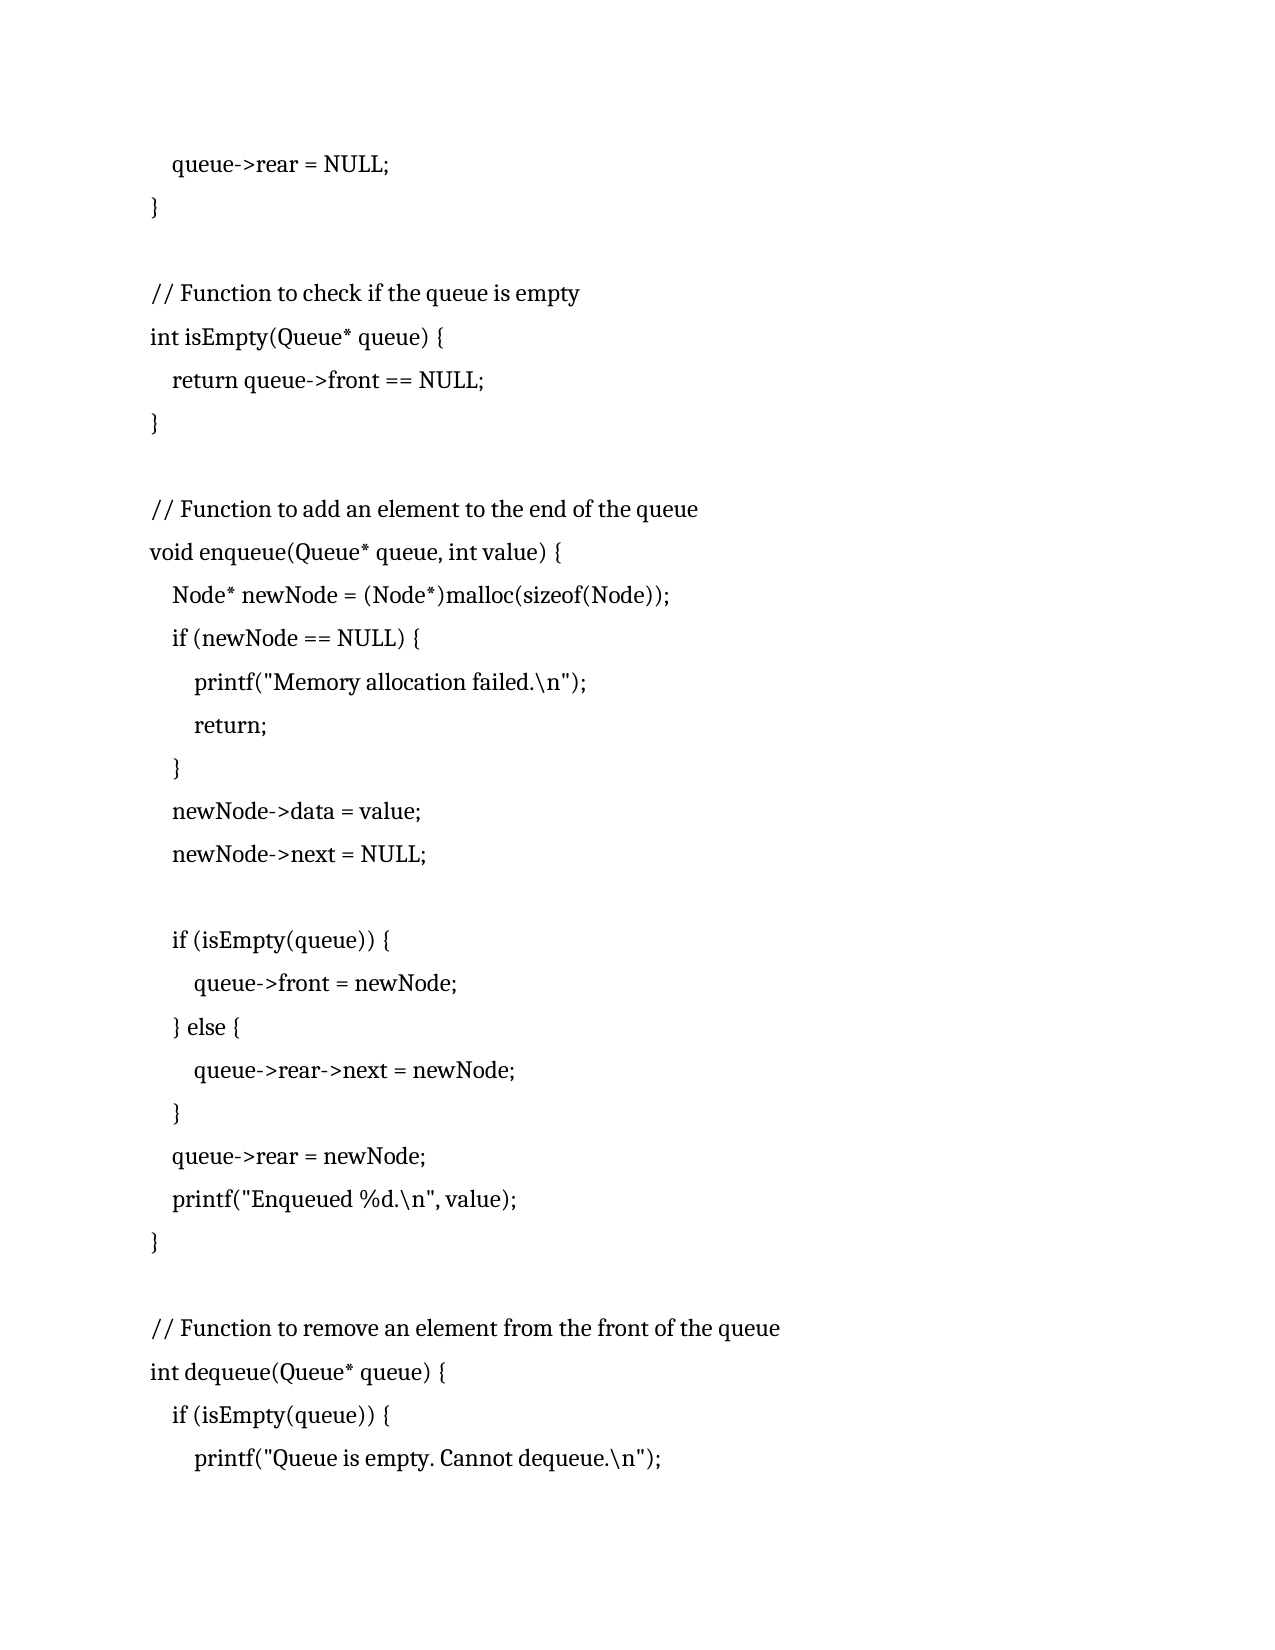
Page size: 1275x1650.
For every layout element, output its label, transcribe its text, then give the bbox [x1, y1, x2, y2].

list queue->rear = newNode; [150, 1142, 1125, 1171]
list printf("Memory allocation failed.\n"); [150, 667, 1125, 696]
list // Function to check if the queue is empty [150, 279, 1125, 308]
list newNode->data = value; [150, 797, 1125, 826]
list } else { [150, 1012, 1125, 1041]
list // Function to remove an element from the front of the queue [150, 1314, 1125, 1343]
list // Function to add an element to the end of the queue [150, 495, 1125, 524]
list void enqueue(Queue* queue, int value) { [150, 538, 1125, 567]
list printf("Enqueued %d.\n", value); [150, 1185, 1125, 1214]
list printf("Queue is empty. Cannot dequeue.\n"); [150, 1444, 1125, 1472]
list if (isEmpty(queue)) { [150, 1401, 1125, 1429]
list if (isEmpty(queue)) { [150, 926, 1125, 955]
list return; [150, 711, 1125, 739]
list queue->front = newNode; [150, 969, 1125, 998]
list return queue->front == NULL; [150, 366, 1125, 394]
list if (newNode == NULL) { [150, 624, 1125, 653]
list Node* newNode = (Node*)malloc(sizeof(Node)); [150, 581, 1125, 610]
list } [150, 1099, 1125, 1127]
list } [150, 409, 1125, 437]
list newNode->next = NULL; [150, 840, 1125, 869]
list } [150, 1228, 1125, 1257]
list int dequeue(Queue* queue) { [150, 1357, 1125, 1386]
list } [150, 193, 1125, 222]
list queue->rear->next = newNode; [150, 1056, 1125, 1084]
list } [150, 754, 1125, 782]
list queue->rear = NULL; [150, 150, 1125, 179]
list int isEmpty(Queue* queue) { [150, 322, 1125, 351]
